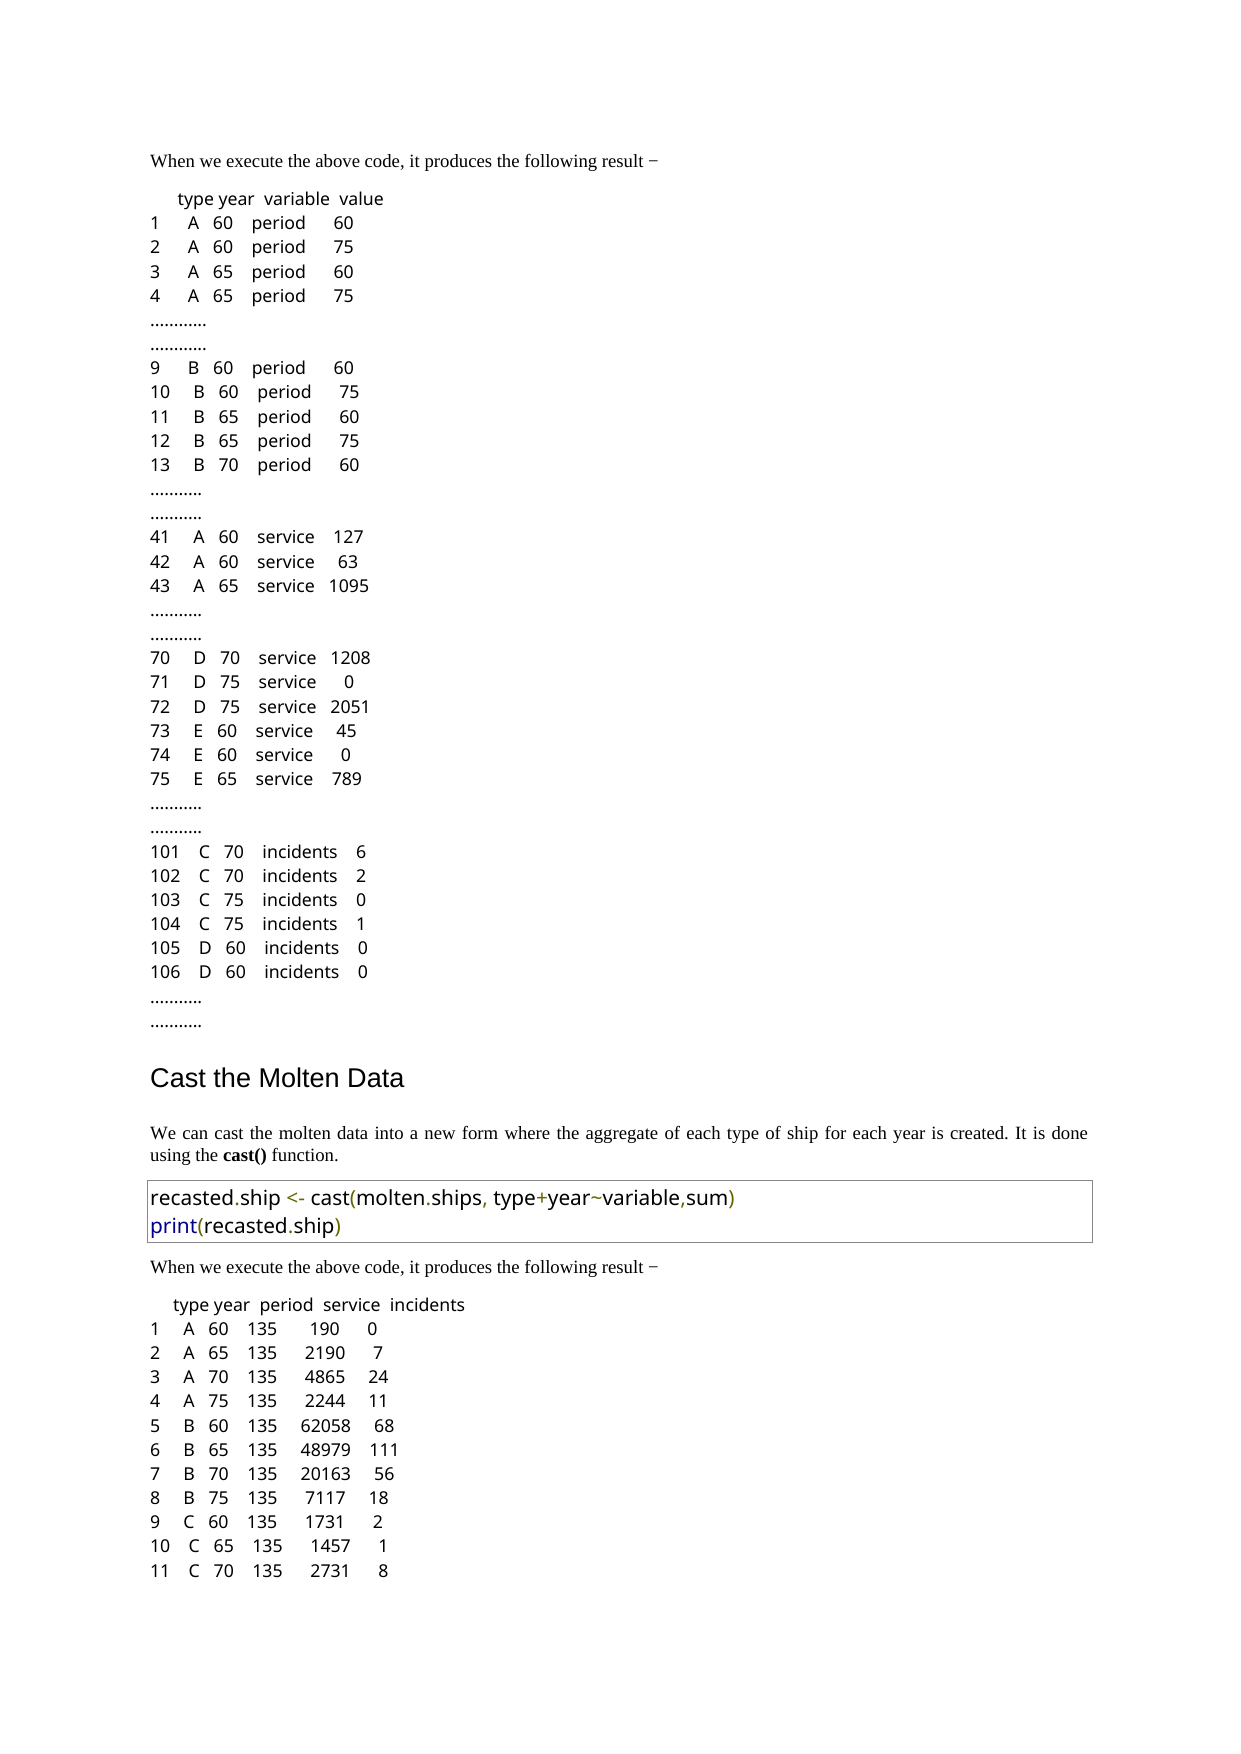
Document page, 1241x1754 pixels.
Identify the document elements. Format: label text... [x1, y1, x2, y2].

text Cast the Molten Data [150, 1062, 1090, 1093]
text print(recasted.ship) [148, 1208, 1092, 1242]
text 70 D 70 service 1208 [150, 646, 1090, 670]
text 1 A 60 135 190 0 [150, 1316, 1090, 1341]
text 103 C 75 incidents 0 [150, 887, 1090, 912]
text 2 A 60 period 75 [150, 235, 1090, 259]
text 11 C 70 135 2731 8 [150, 1558, 1090, 1582]
text ........... [150, 984, 1090, 1008]
text 105 D 60 incidents 0 [150, 936, 1090, 960]
text 13 B 70 period 60 [150, 452, 1090, 477]
text When we execute the above code, it produces the following result − [150, 1256, 1090, 1277]
text 74 E 60 service 0 [150, 742, 1090, 767]
text 10 B 60 period 75 [150, 380, 1090, 404]
text 6 B 65 135 48979 111 [150, 1437, 1090, 1461]
text ........... [150, 501, 1090, 525]
text When we execute the above code, it produces the following result − [150, 150, 1090, 172]
text 7 B 70 135 20163 56 [150, 1461, 1090, 1486]
text 3 A 70 135 4865 24 [150, 1365, 1090, 1389]
text ............ [150, 307, 1090, 332]
text 3 A 65 period 60 [150, 259, 1090, 283]
text We can cast the molten data into a new form where the aggregate of each type of ship for each year is created. It is done using the cast() function. [150, 1122, 1090, 1165]
text 10 C 65 135 1457 1 [150, 1534, 1090, 1558]
text 73 E 60 service 45 [150, 718, 1090, 742]
text ........... [150, 815, 1090, 839]
text 1 A 60 period 60 [150, 211, 1090, 235]
text 43 A 65 service 1095 [150, 573, 1090, 597]
text 75 E 65 service 789 [150, 767, 1090, 791]
text type year variable value [150, 187, 1090, 211]
text 102 C 70 incidents 2 [150, 863, 1090, 887]
text type year period service incidents [150, 1292, 1090, 1316]
text 11 B 65 period 60 [150, 404, 1090, 428]
text ........... [150, 622, 1090, 646]
text ........... [150, 1008, 1090, 1032]
text 106 D 60 incidents 0 [150, 960, 1090, 984]
text 2 A 65 135 2190 7 [150, 1341, 1090, 1365]
text 5 B 60 135 62058 68 [150, 1413, 1090, 1437]
text 104 C 75 incidents 1 [150, 912, 1090, 936]
text 8 B 75 135 7117 18 [150, 1486, 1090, 1510]
text 101 C 70 incidents 6 [150, 839, 1090, 863]
text 72 D 75 service 2051 [150, 694, 1090, 718]
text 42 A 60 service 63 [150, 549, 1090, 573]
text 9 C 60 135 1731 2 [150, 1510, 1090, 1534]
text ........... [150, 791, 1090, 815]
text ............ [150, 332, 1090, 356]
text 41 A 60 service 127 [150, 525, 1090, 549]
text 4 A 65 period 75 [150, 283, 1090, 307]
text 12 B 65 period 75 [150, 428, 1090, 452]
text recasted.ship <- cast(molten.ships, type+year~variable,sum) [148, 1181, 1092, 1208]
text 9 B 60 period 60 [150, 356, 1090, 380]
text ........... [150, 477, 1090, 501]
text 71 D 75 service 0 [150, 670, 1090, 694]
text ........... [150, 597, 1090, 622]
text 4 A 75 135 2244 11 [150, 1389, 1090, 1413]
